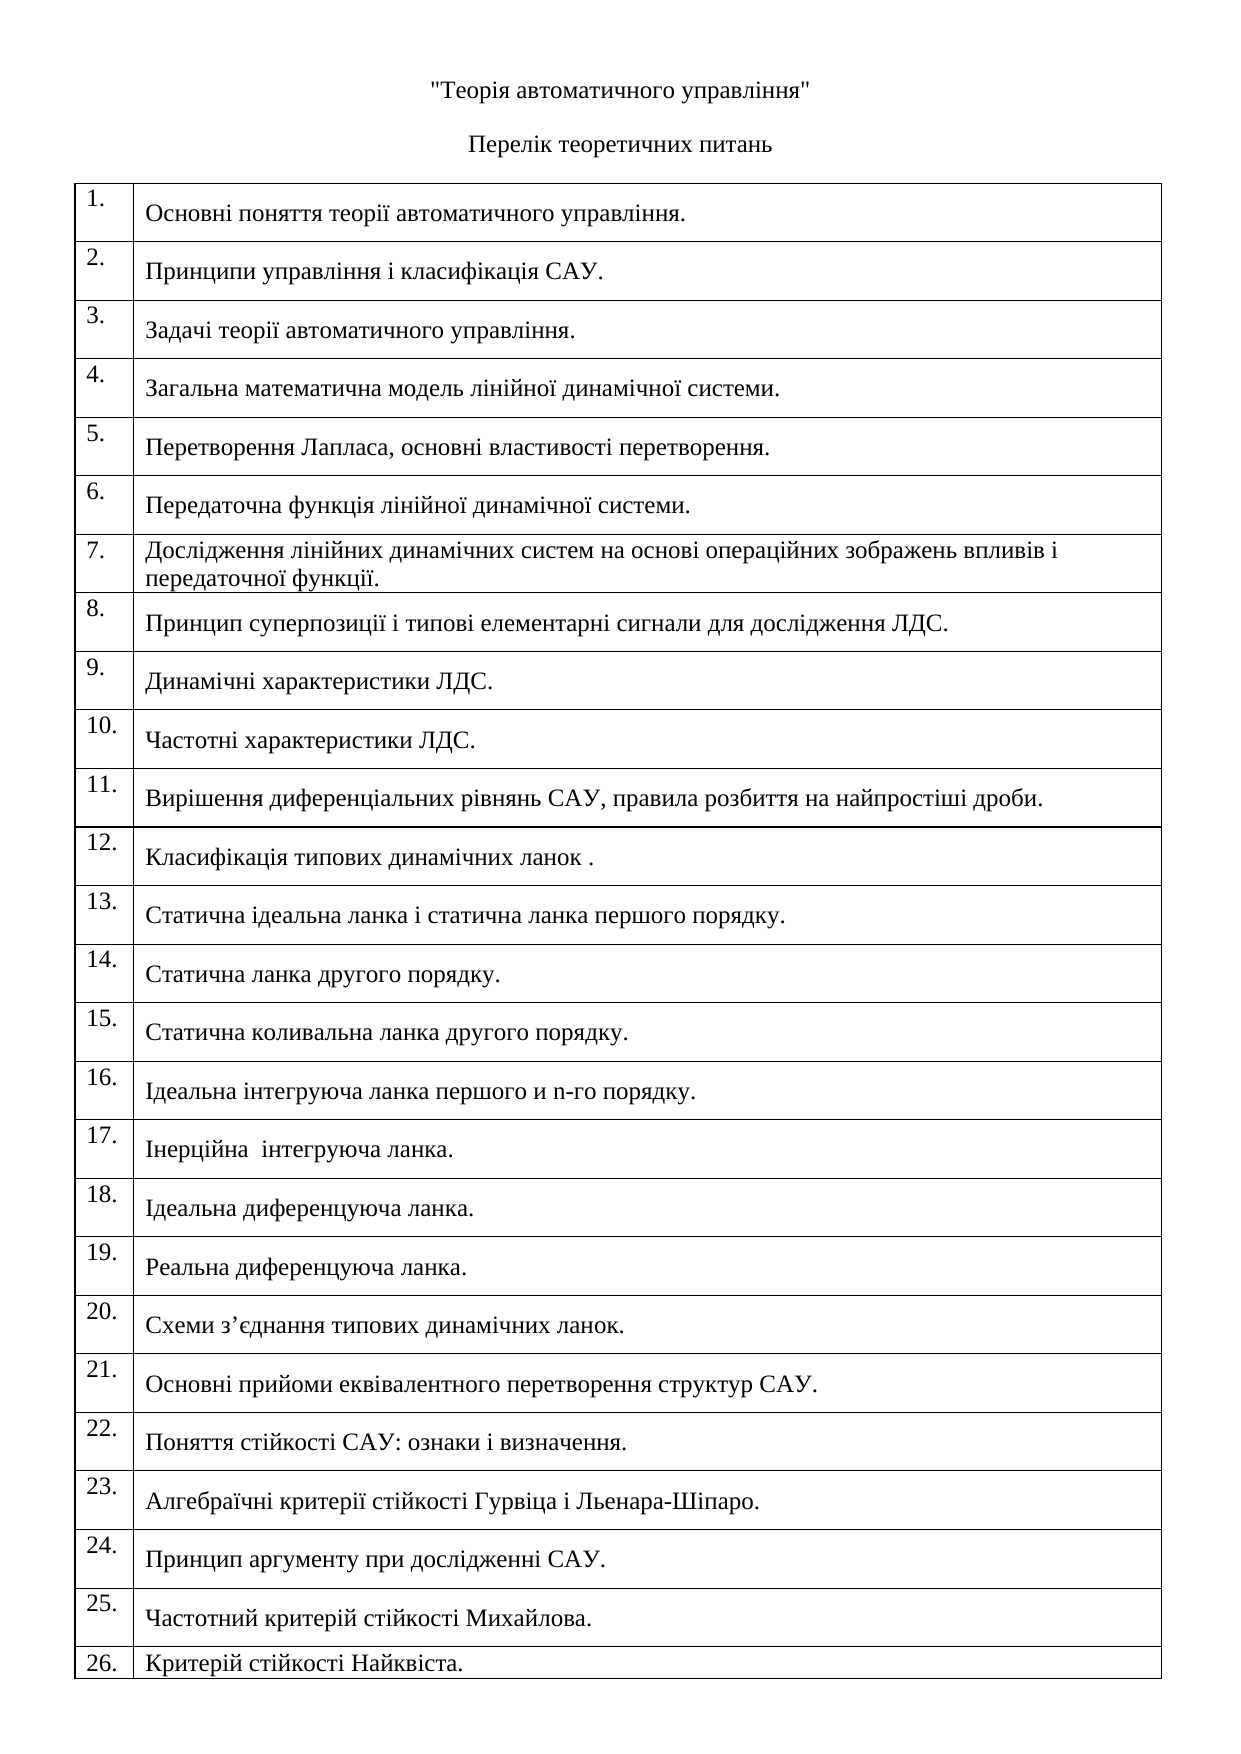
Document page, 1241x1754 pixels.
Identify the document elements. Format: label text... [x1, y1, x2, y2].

table_cell Ідеальна диференцуюча ланка. [134, 1179, 1161, 1236]
table_cell [76, 1354, 133, 1412]
table_cell Інерційна інтегруюча ланка. [134, 1120, 1161, 1178]
table_cell [76, 945, 133, 1002]
table_cell [76, 301, 133, 358]
table_cell Основні прийоми еквівалентного перетворення структур САУ. [134, 1354, 1161, 1412]
table_cell Принцип аргументу при дослідженні САУ. [134, 1530, 1161, 1587]
table_cell [76, 886, 133, 943]
table_cell [76, 535, 133, 592]
table_cell [76, 476, 133, 534]
table_cell Частотні характеристики ЛДС. [134, 710, 1161, 768]
table_cell [76, 1471, 133, 1529]
table_cell [76, 1003, 133, 1061]
table_cell Ідеальна інтегруюча ланка першого и n-го порядку. [134, 1062, 1161, 1119]
table_cell Реальна диференцуюча ланка. [134, 1237, 1161, 1295]
table_cell [76, 1647, 133, 1678]
table_cell Принцип суперпозиції і типові елементарні сигнали для дослідження ЛДС. [134, 593, 1161, 651]
table_cell [76, 1179, 133, 1236]
table_cell Алгебраїчні критерії стійкості Гурвіца і Льенара-Шіпаро. [134, 1471, 1161, 1529]
table_cell [76, 1062, 133, 1119]
table_cell [76, 418, 133, 475]
table_cell Динамічні характеристики ЛДС. [134, 652, 1161, 709]
table_cell [76, 652, 133, 709]
table_cell Частотний критерій стійкості Михайлова. [134, 1589, 1161, 1646]
table_cell Принципи управління і класифікація САУ. [134, 242, 1161, 299]
table_cell Статична ланка другого порядку. [134, 945, 1161, 1002]
table_cell [76, 769, 133, 826]
table_cell Перетворення Лапласа, основні властивості перетворення. [134, 418, 1161, 475]
table_header Основні поняття теорії автоматичного управління. [134, 184, 1161, 241]
table_cell [76, 1530, 133, 1587]
text Перелік теоретичних питань [75, 129, 1165, 157]
table_header [76, 184, 133, 241]
table_cell [76, 242, 133, 299]
table_cell [76, 828, 133, 885]
table_cell [76, 710, 133, 768]
text "Теорія автоматичного управління" [75, 75, 1165, 104]
table_cell [76, 359, 133, 417]
table_cell [76, 1589, 133, 1646]
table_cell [134, 1647, 1161, 1678]
table_cell [76, 1296, 133, 1353]
table_cell Задачі теорії автоматичного управління. [134, 301, 1161, 358]
table_cell Передаточна функція лінійної динамічної системи. [134, 476, 1161, 534]
table_cell Вирішення диференціальних рівнянь САУ, правила розбиття на найпростіші дроби. [134, 769, 1161, 826]
table_cell Статична ідеальна ланка і статична ланка першого порядку. [134, 886, 1161, 943]
table_cell [76, 1120, 133, 1178]
table_cell Класифікація типових динамічних ланок . [134, 828, 1161, 885]
table_cell Поняття стійкості САУ: ознаки і визначення. [134, 1413, 1161, 1470]
table_cell [76, 1237, 133, 1295]
table_cell Загальна математична модель лінійної динамічної системи. [134, 359, 1161, 417]
table_cell Статична коливальна ланка другого порядку. [134, 1003, 1161, 1061]
table_cell Дослідження лінійних динамічних систем на основі операційних зображень впливів і передаточної функції. [134, 535, 1161, 592]
table_cell [76, 1413, 133, 1470]
table_cell Схеми з’єднання типових динамічних ланок. [134, 1296, 1161, 1353]
table_cell [76, 593, 133, 651]
